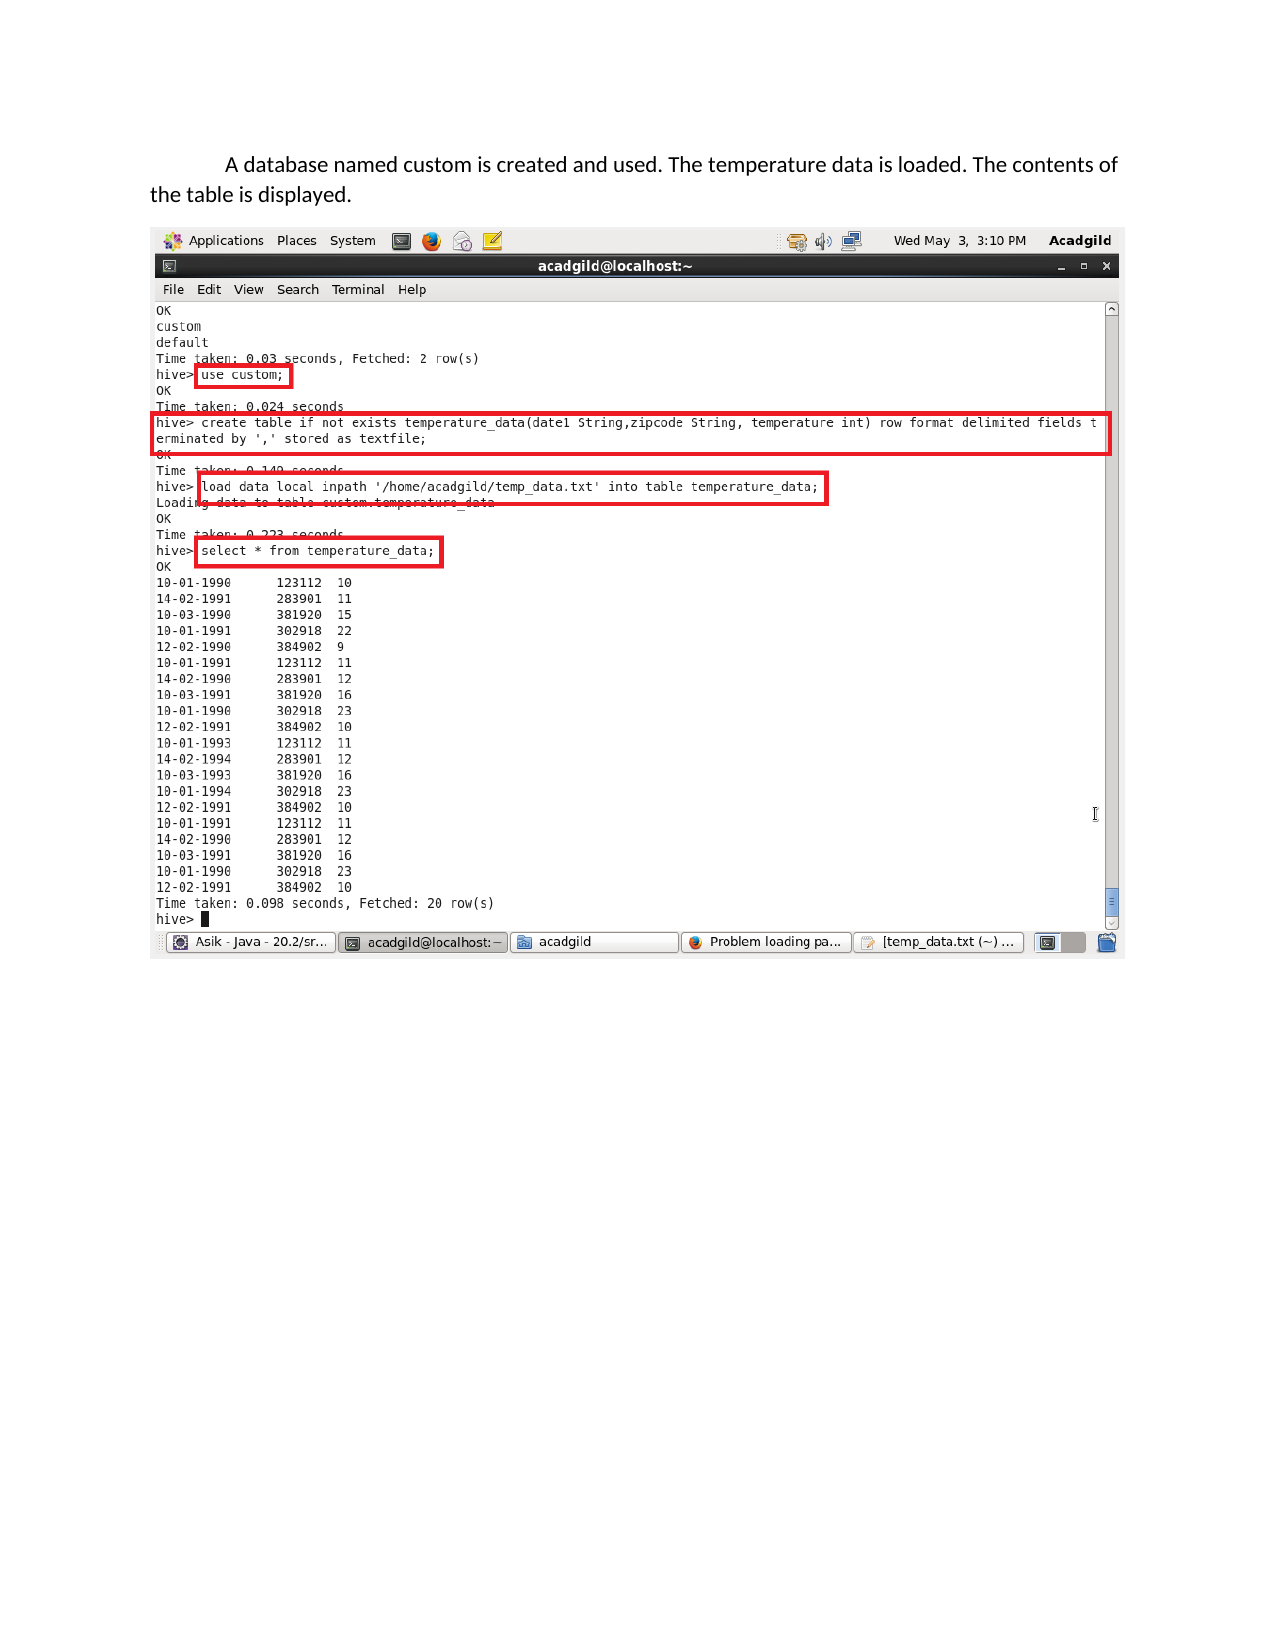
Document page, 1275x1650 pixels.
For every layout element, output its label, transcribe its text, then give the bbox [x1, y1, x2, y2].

text A database named custom is created and used. The temperature data is loaded. The contents of the table is displayed. [150, 150, 1125, 208]
picture [150, 227, 1125, 959]
